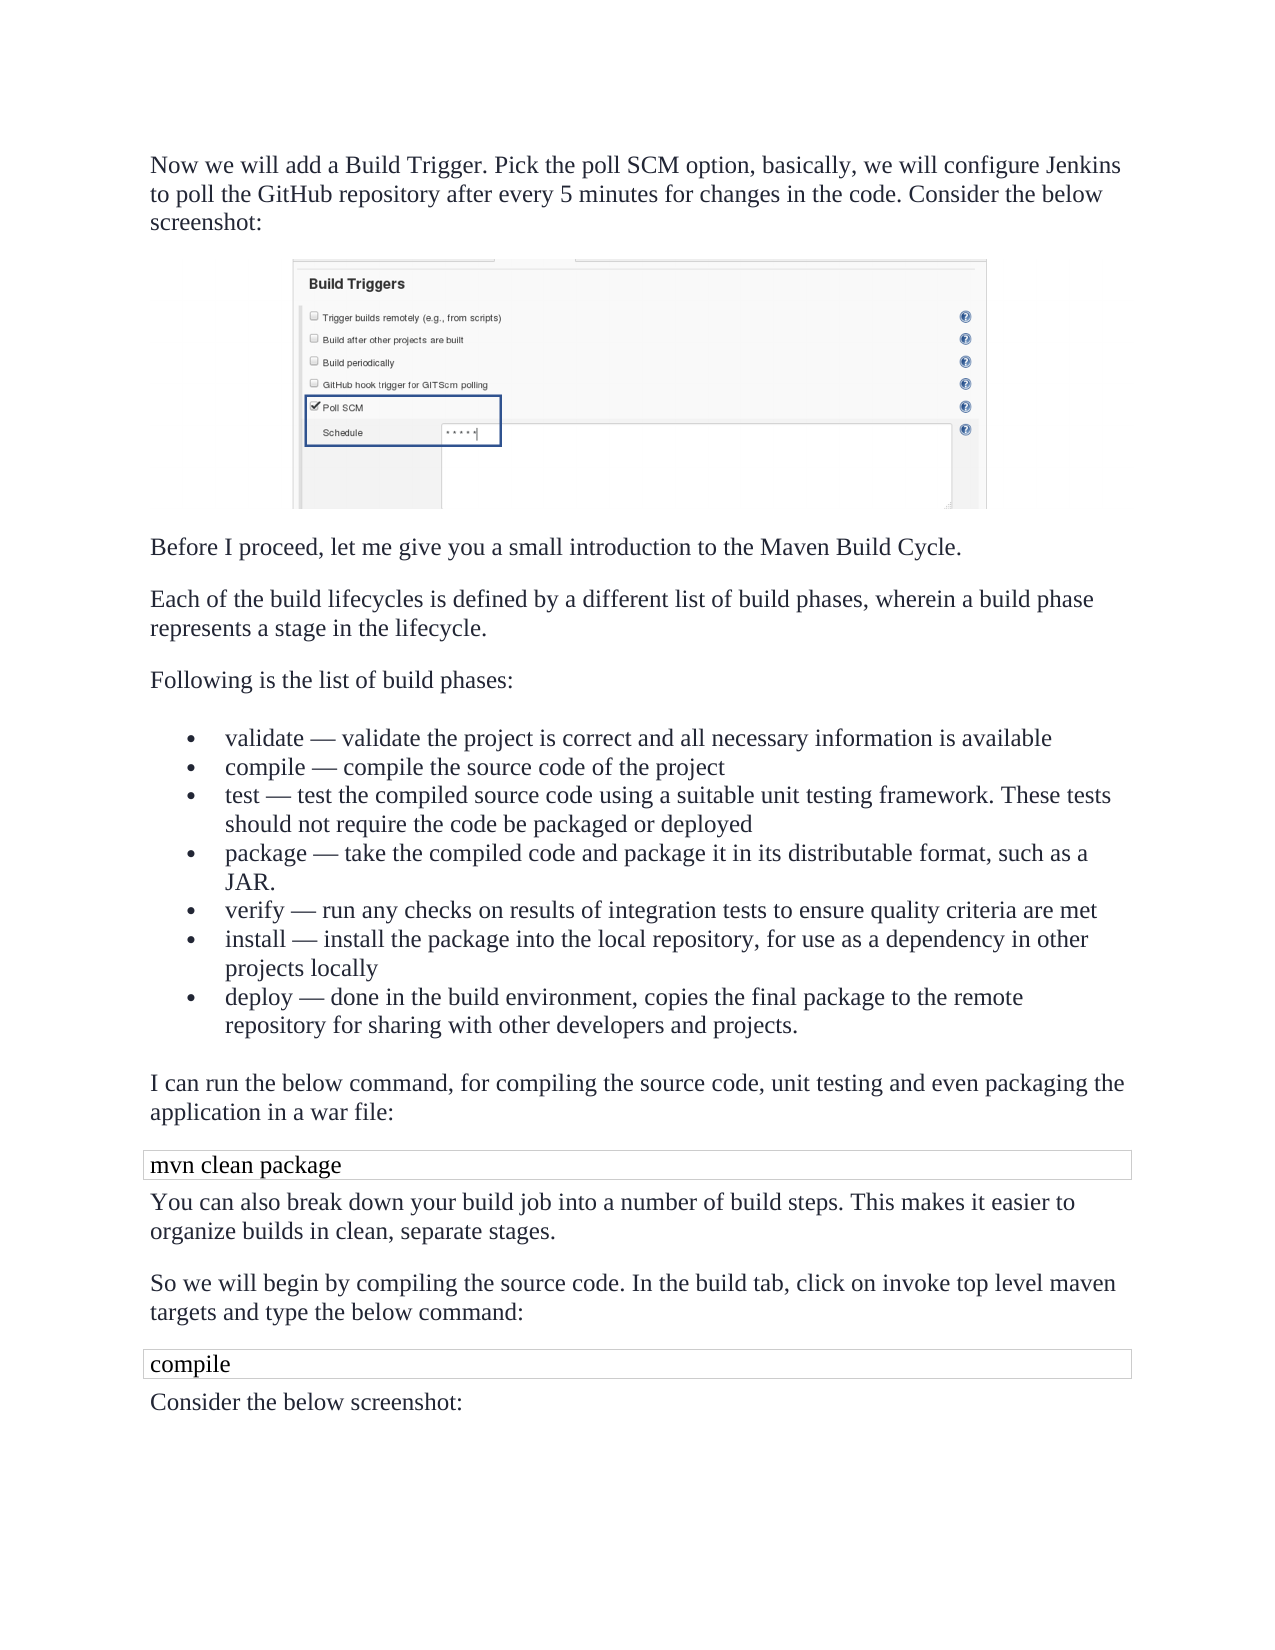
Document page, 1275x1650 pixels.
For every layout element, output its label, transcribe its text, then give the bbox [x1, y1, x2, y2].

text compile [144, 1350, 1131, 1378]
list validate — validate the project is correct and all necessary information is available [187, 723, 1125, 752]
text Consider the below screenshot: [150, 1387, 1125, 1415]
text Before I proceed, let me give you a small introduction to the Maven Build Cycle. [150, 532, 1125, 561]
text mvn clean package [144, 1151, 1131, 1179]
list deploy — done in the build environment, copies the final package to the remote repository for sharing with other developers and projects. [187, 982, 1125, 1039]
list package — take the compiled code and package it in its distributable format, such as a JAR. [187, 838, 1125, 896]
text So we will begin by compiling the source code. In the build tab, click on invoke top level maven targets and type the below command: [150, 1268, 1125, 1326]
list compile — compile the source code of the project [187, 752, 1125, 781]
text Now we will add a Build Trigger. Pick the poll SCM option, basically, we will configure Jenkins to poll the GitHub repository after every 5 minutes for changes in the code. Consider the below screenshot: [150, 150, 1125, 236]
list install — install the package into the local repository, for use as a dependency in other projects locally [187, 924, 1125, 982]
text I can run the below command, for compiling the source code, unit testing and even packaging the application in a war file: [150, 1068, 1125, 1126]
list verify — run any checks on results of integration tests to ensure quality criteria are met [187, 896, 1125, 924]
list test — test the compiled source code using a suitable unit testing framework. These tests should not require the code be packaged or deployed [187, 781, 1125, 838]
text Each of the build lifecycles is defined by a different list of build phases, wherein a build phase represents a stage in the lifecycle. [150, 584, 1125, 642]
text You can also break down your build job into a number of build steps. This makes it easier to organize builds in clean, separate stages. [150, 1187, 1125, 1244]
picture [150, 259, 1135, 509]
text Following is the list of build phases: [150, 665, 1125, 694]
